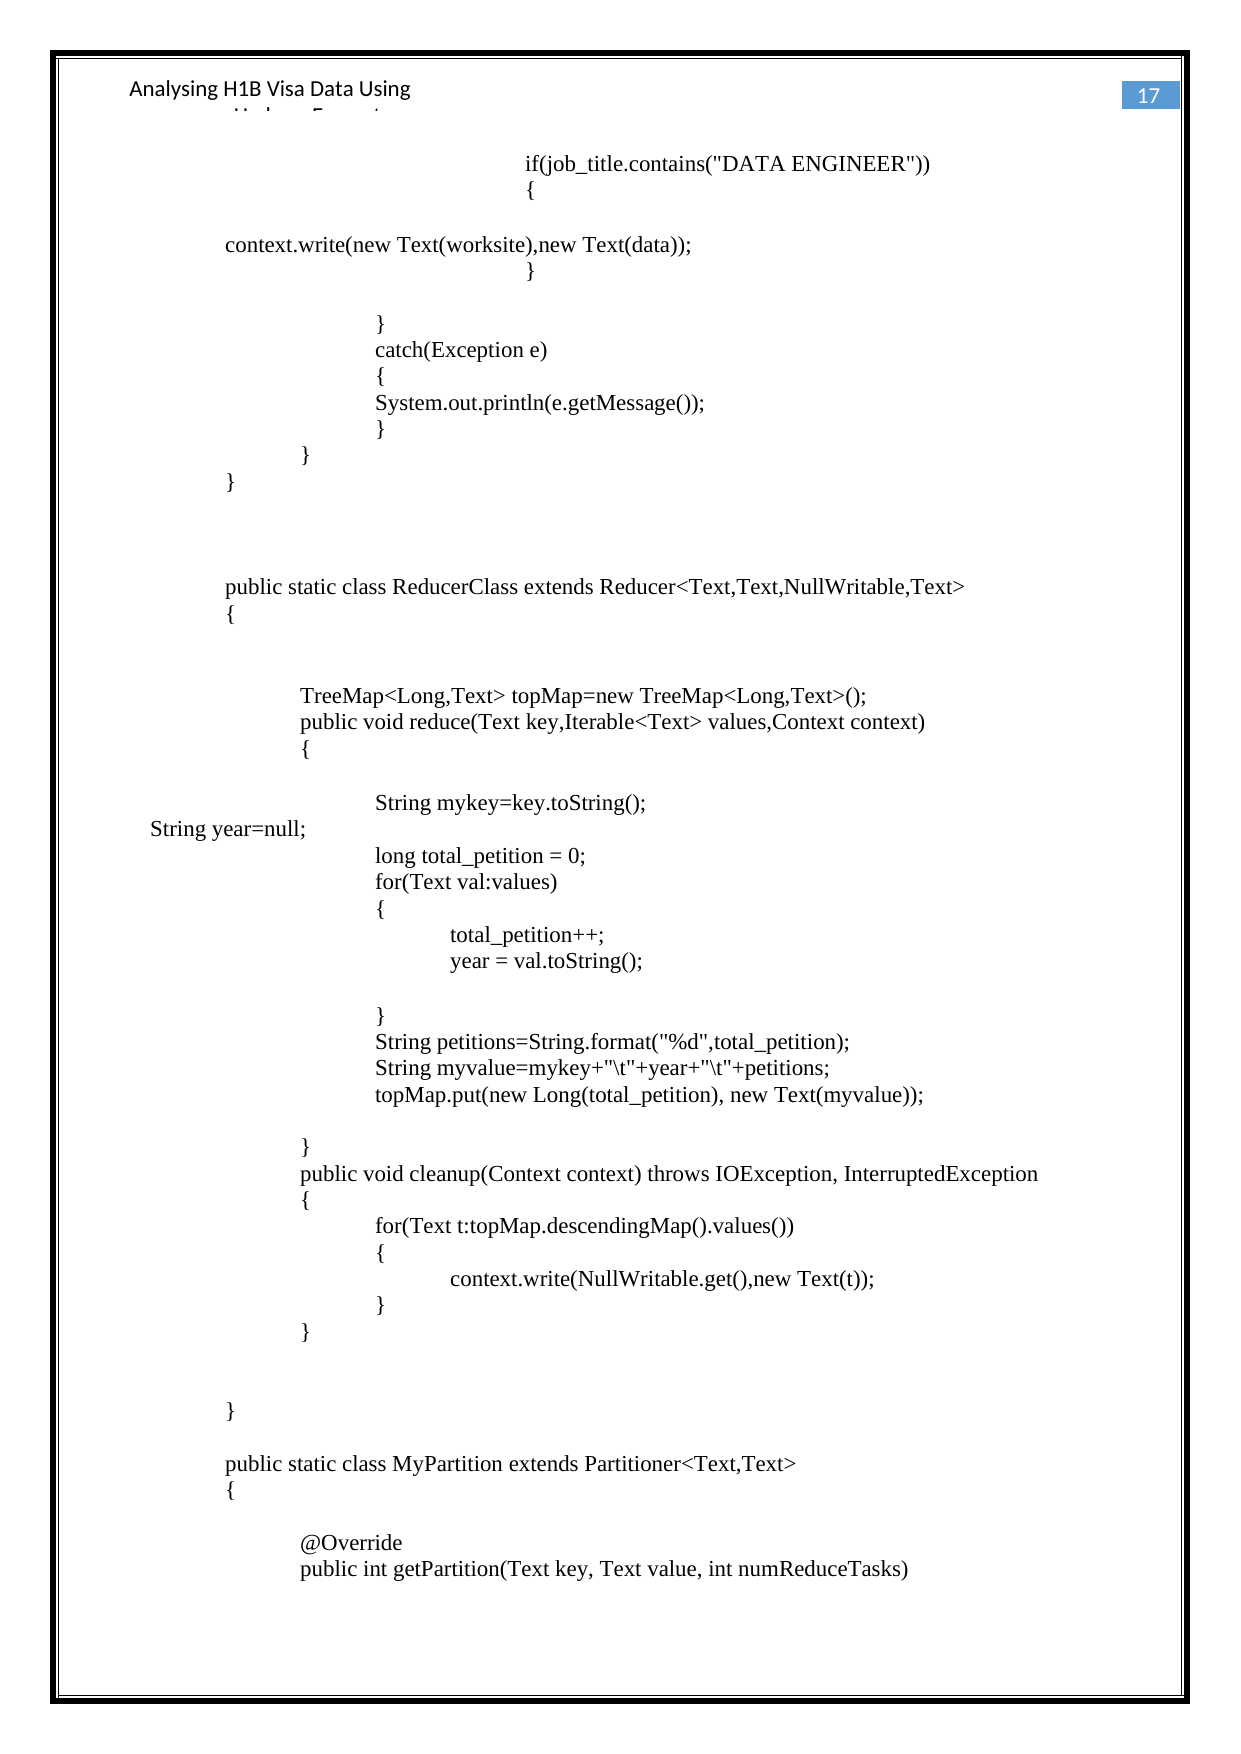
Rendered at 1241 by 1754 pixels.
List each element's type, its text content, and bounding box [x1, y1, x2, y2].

text } [150, 1133, 1090, 1160]
text } [150, 442, 1090, 468]
text public int getPartition(Text key, Text value, int numReduceTasks) [150, 1555, 1090, 1581]
text { [150, 735, 1090, 761]
text total_petition++; [150, 921, 1090, 947]
text catch(Exception e) [150, 336, 1090, 362]
text } [150, 1318, 1090, 1344]
text { [150, 894, 1090, 921]
text String petitions=String.format("%d",total_petition); [150, 1028, 1090, 1054]
text public static class MyPartition extends Partitioner<Text,Text> [150, 1450, 1090, 1476]
text { [150, 600, 1090, 626]
text for(Text t:topMap.descendingMap().values()) [150, 1212, 1090, 1239]
text @Override [150, 1529, 1090, 1555]
text { [150, 1239, 1090, 1265]
text year = val.toString(); [150, 947, 1090, 974]
text { [150, 1186, 1090, 1212]
text public void reduce(Text key,Iterable<Text> values,Context context) [150, 708, 1090, 735]
text } [150, 415, 1090, 442]
text context.write(NullWritable.get(),new Text(t)); [150, 1265, 1090, 1292]
text } [150, 1002, 1090, 1028]
text long total_petition = 0; [150, 842, 1090, 868]
text context.write(new Text(worksite),new Text(data)); [150, 203, 1090, 257]
text topMap.put(new Long(total_petition), new Text(myvalue)); [150, 1081, 1090, 1107]
text public void cleanup(Context context) throws IOException, InterruptedException [150, 1160, 1090, 1186]
text { [150, 176, 1090, 203]
text TreeMap<Long,Text> topMap=new TreeMap<Long,Text>(); [150, 682, 1090, 708]
text for(Text val:values) [150, 868, 1090, 894]
text String myvalue=mykey+"\t"+year+"\t"+petitions; [150, 1054, 1090, 1081]
text String mykey=key.toString(); [150, 789, 1090, 816]
text { [150, 1476, 1090, 1502]
text } [150, 257, 1090, 283]
text if(job_title.contains("DATA ENGINEER")) [150, 150, 1090, 176]
text } [150, 310, 1090, 336]
text { [150, 362, 1090, 389]
text System.out.println(e.getMessage()); [150, 389, 1090, 415]
text } [150, 468, 1090, 494]
text public static class ReducerClass extends Reducer<Text,Text,NullWritable,Text> [150, 573, 1090, 600]
text String year=null; [150, 816, 1090, 842]
text } [150, 1397, 1090, 1423]
text } [150, 1292, 1090, 1318]
